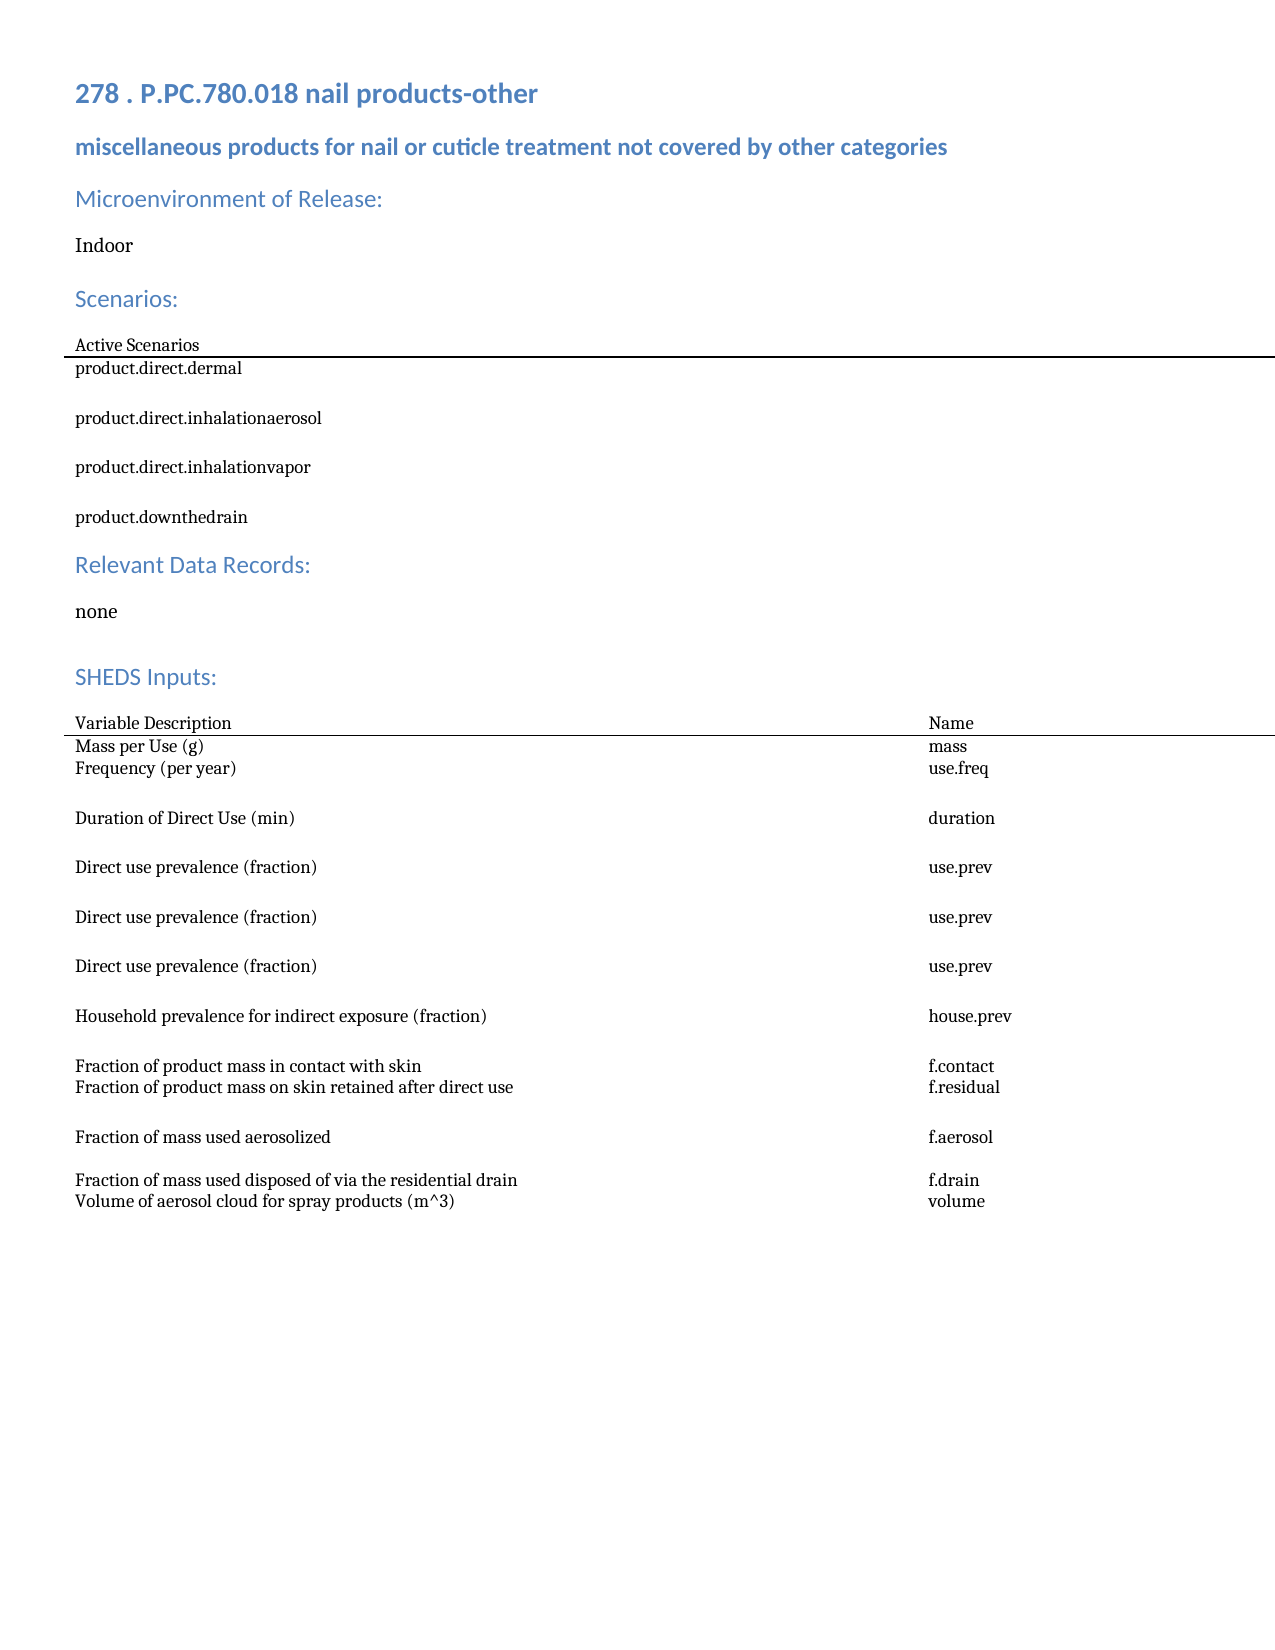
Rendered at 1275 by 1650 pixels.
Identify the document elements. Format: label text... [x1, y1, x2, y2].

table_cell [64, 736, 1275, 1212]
text none [75, 600, 1200, 624]
subtitle miscellaneous products for nail or cuticle treatment not covered by other categories [75, 131, 1200, 162]
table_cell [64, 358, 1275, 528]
subtitle Microenvironment of Release: [75, 183, 1200, 213]
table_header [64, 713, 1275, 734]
subtitle SHEDS Inputs: [75, 662, 1200, 692]
subtitle Scenarios: [75, 283, 1200, 314]
subtitle 278 . P.PC.780.018 nail products-other [75, 75, 1200, 111]
subtitle Relevant Data Records: [75, 549, 1200, 579]
text Indoor [75, 234, 1200, 258]
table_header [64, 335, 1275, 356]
